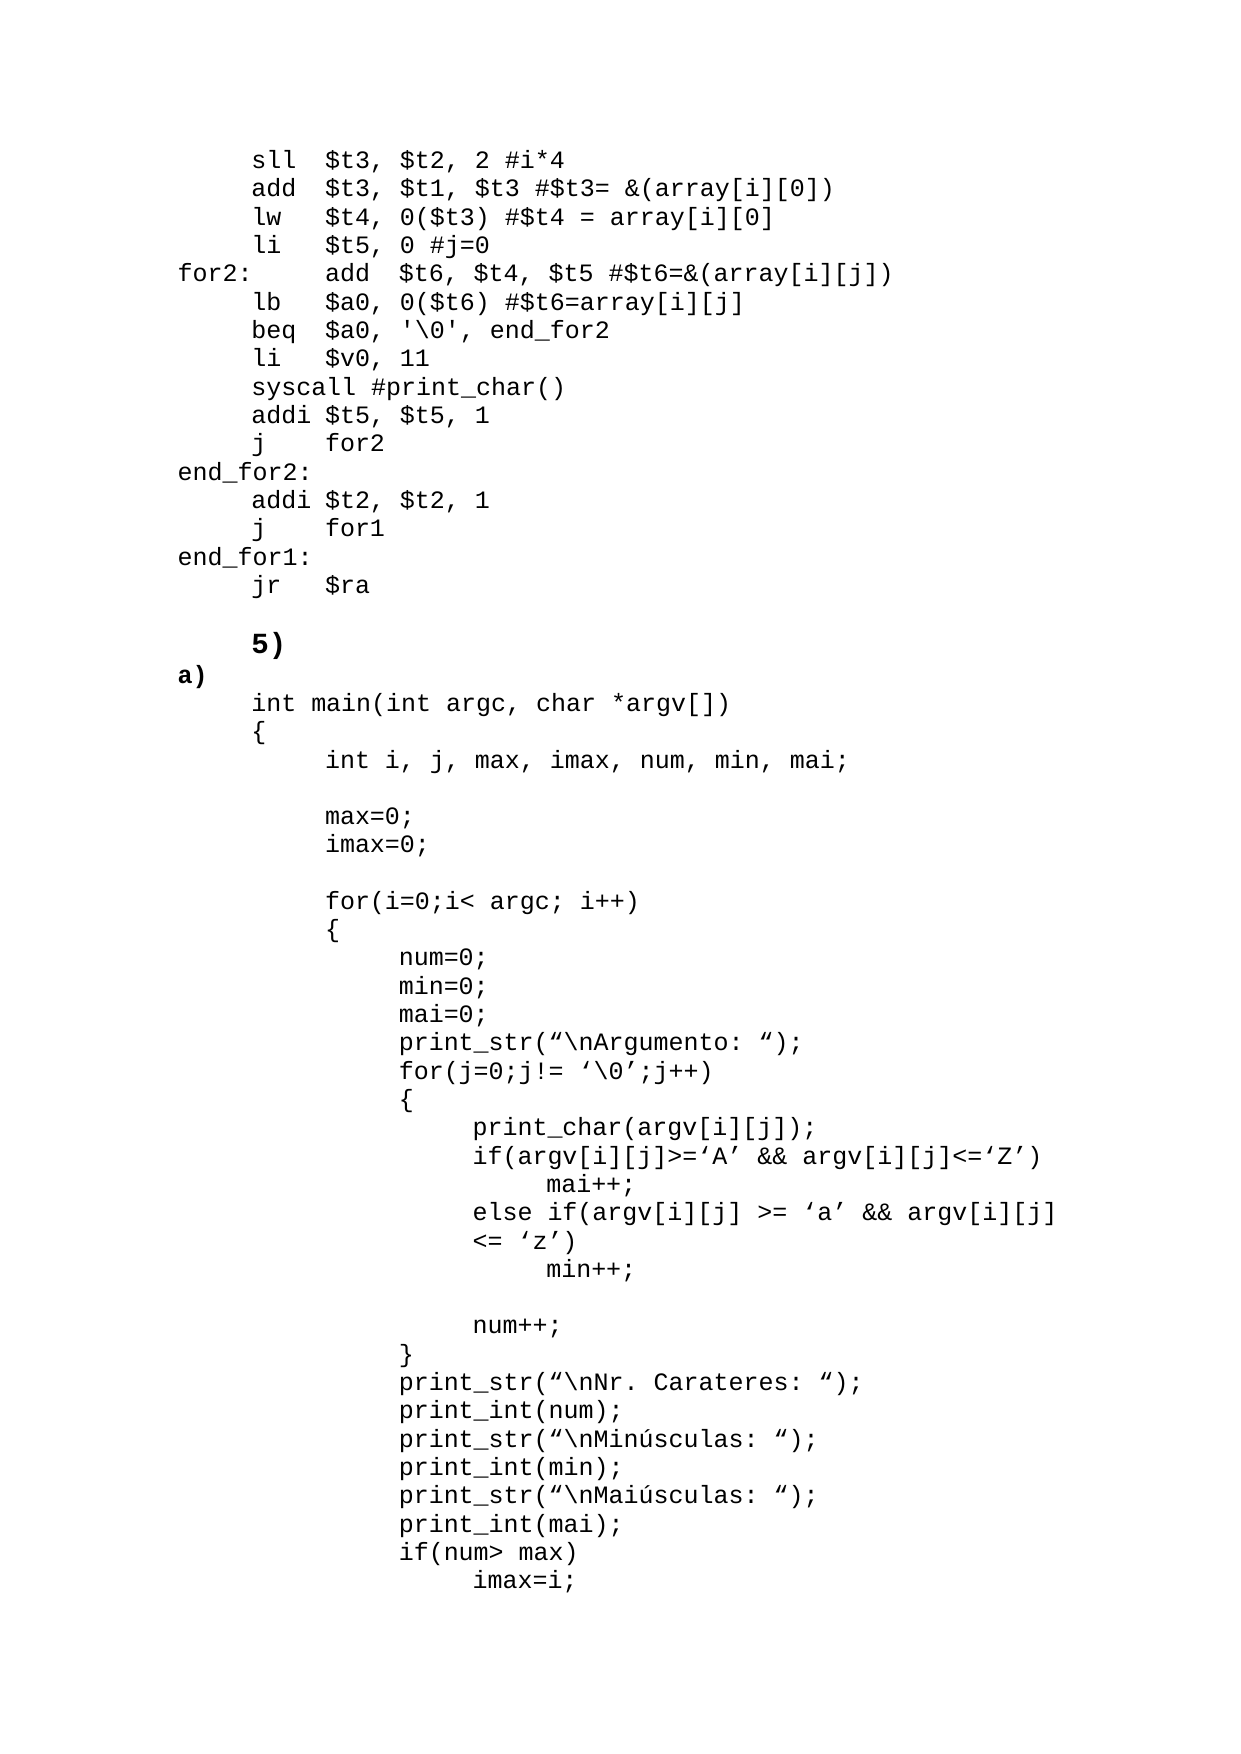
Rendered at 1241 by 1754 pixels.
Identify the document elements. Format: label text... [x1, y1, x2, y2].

text else if(argv[i][j] >= ‘a’ && argv[i][j] [472, 1200, 1063, 1228]
text a) [177, 662, 1063, 691]
text mai++; [472, 1172, 1063, 1200]
text imax=i; [177, 1568, 1063, 1596]
text end_for1: [177, 544, 1063, 573]
text { [177, 719, 1063, 747]
text for(j=0;j!= ‘\0’;j++) [177, 1058, 1063, 1087]
text end_for2: [177, 459, 1063, 488]
text j for2 [177, 431, 1063, 459]
text print_str(“\nMinúsculas: “); [177, 1426, 1063, 1455]
text lb $a0, 0($t6) #$t6=array[i][j] [177, 289, 1063, 318]
text addi $t2, $t2, 1 [177, 488, 1063, 516]
text int i, j, max, imax, num, min, mai; [177, 747, 1063, 776]
text if(argv[i][j]>=‘A’ && argv[i][j]<=‘Z’) [472, 1143, 1063, 1172]
text int main(int argc, char *argv[]) [177, 691, 1063, 719]
text { [177, 917, 1063, 945]
text print_int(num); [177, 1398, 1063, 1426]
text li $t5, 0 #j=0 [177, 233, 1063, 261]
text 5) [177, 629, 1063, 662]
text print_str(“\nArgumento: “); [177, 1030, 1063, 1058]
text jr $ra [177, 573, 1063, 601]
text num++; [177, 1313, 1063, 1341]
text sll $t3, $t2, 2 #i*4 [177, 148, 1063, 176]
text print_int(min); [177, 1455, 1063, 1483]
text print_str(“\nNr. Carateres: “); [177, 1370, 1063, 1398]
text print_char(argv[i][j]); [177, 1115, 1063, 1143]
text max=0; [177, 804, 1063, 832]
text for2: add $t6, $t4, $t5 #$t6=&(array[i][j]) [177, 261, 1063, 289]
text lw $t4, 0($t3) #$t4 = array[i][0] [177, 204, 1063, 233]
text j for1 [177, 516, 1063, 544]
text { [177, 1087, 1063, 1115]
text mai=0; [177, 1002, 1063, 1030]
text add $t3, $t1, $t3 #$t3= &(array[i][0]) [177, 176, 1063, 204]
text print_str(“\nMaiúsculas: “); [177, 1483, 1063, 1511]
text for(i=0;i< argc; i++) [177, 888, 1063, 917]
text syscall #print_char() [177, 374, 1063, 403]
text min=0; [177, 973, 1063, 1002]
text li $v0, 11 [177, 346, 1063, 374]
text } [177, 1341, 1063, 1370]
text <= ‘z’) [472, 1228, 1063, 1257]
text beq $a0, '\0', end_for2 [177, 318, 1063, 346]
text num=0; [177, 945, 1063, 973]
text print_int(mai); [177, 1511, 1063, 1540]
text if(num> max) [177, 1540, 1063, 1568]
text imax=0; [177, 832, 1063, 860]
text addi $t5, $t5, 1 [177, 403, 1063, 431]
text min++; [472, 1257, 1063, 1285]
